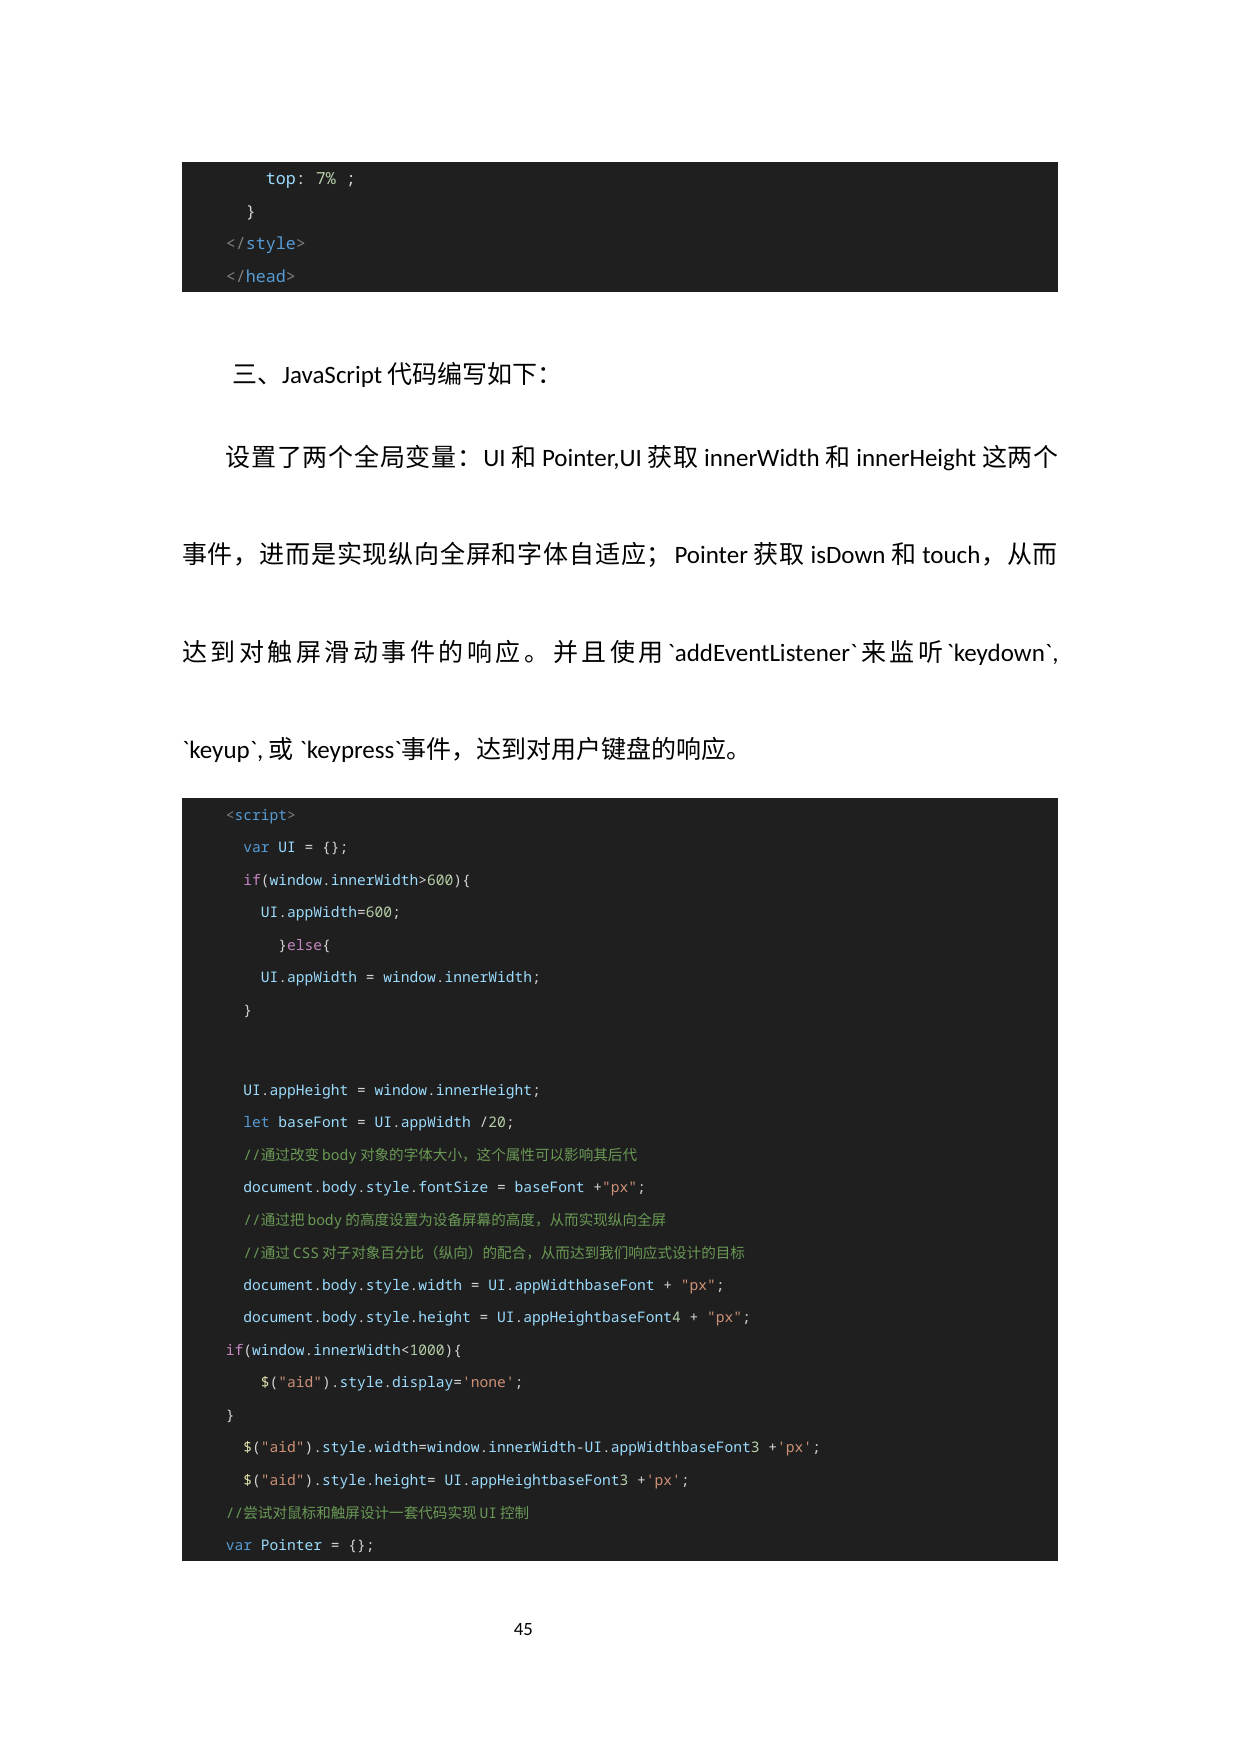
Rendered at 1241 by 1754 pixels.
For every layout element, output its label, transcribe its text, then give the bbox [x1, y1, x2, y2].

text top: 7% ; [182, 162, 1058, 194]
text UI.appWidth = window.innerWidth; [182, 961, 1058, 993]
text } [182, 1398, 1058, 1431]
text } [182, 194, 1058, 227]
text let baseFont = UI.appWidth /20; [182, 1106, 1058, 1138]
text if(window.innerWidth>600){ [182, 863, 1058, 896]
text </head> [182, 259, 1058, 292]
text </style> [182, 227, 1058, 259]
text <script> [182, 798, 1058, 831]
text $("aid").style.width=window.innerWidth-UI.appWidthbaseFont3 +'px'; [182, 1431, 1058, 1463]
text 设置了两个全局变量：UI和Pointer,UI获取innerWidth和innerHeight这两个事件，进而是实现纵向全屏和字体自适应；Pointer获取isDown和touch，从而达到对触屏滑动事件的响应。并且使用`addEventListener`来监听`keydown`, `keyup`, 或 `keypress`事件，达到对用户键盘的响应。 [182, 423, 1058, 780]
text //尝试对鼠标和触屏设计一套代码实现UI控制 [182, 1496, 1058, 1528]
text var UI = {}; [182, 831, 1058, 863]
text $("aid").style.height= UI.appHeightbaseFont3 +'px'; [182, 1463, 1058, 1496]
text document.body.style.width = UI.appWidthbaseFont + "px"; [182, 1268, 1058, 1301]
text document.body.style.height = UI.appHeightbaseFont4 + "px"; [182, 1301, 1058, 1333]
text UI.appWidth=600; [182, 896, 1058, 928]
text } [182, 993, 1058, 1026]
text //通过改变body对象的字体大小，这个属性可以影响其后代 [182, 1138, 1058, 1171]
text //通过把body的高度设置为设备屏幕的高度，从而实现纵向全屏 [182, 1203, 1058, 1236]
text var Pointer = {}; [182, 1528, 1058, 1561]
list JavaScript代码编写如下： [182, 340, 1058, 405]
text }else{ [182, 928, 1058, 961]
text //通过CSS对子对象百分比（纵向）的配合，从而达到我们响应式设计的目标 [182, 1236, 1058, 1268]
text if(window.innerWidth<1000){ [182, 1333, 1058, 1366]
text UI.appHeight = window.innerHeight; [182, 1073, 1058, 1106]
text document.body.style.fontSize = baseFont +"px"; [182, 1171, 1058, 1203]
text $("aid").style.display='none'; [182, 1366, 1058, 1398]
